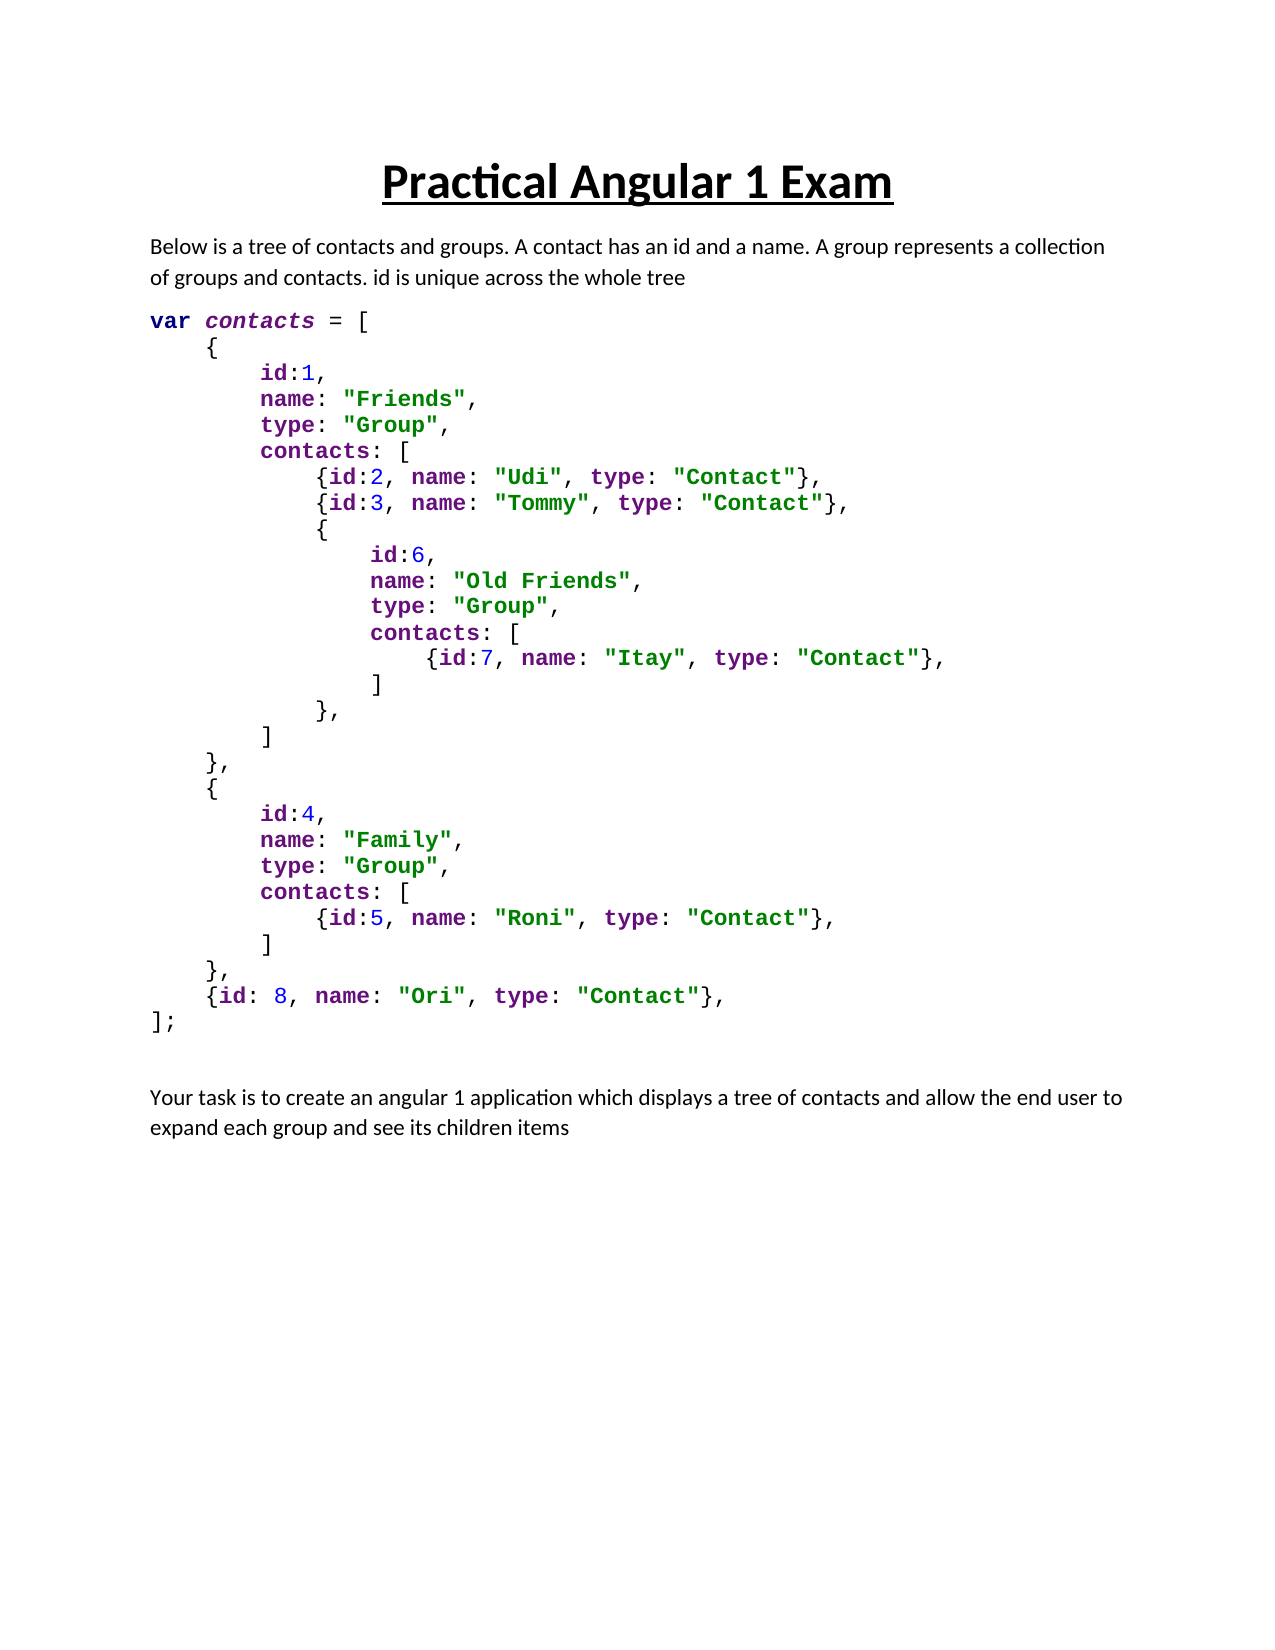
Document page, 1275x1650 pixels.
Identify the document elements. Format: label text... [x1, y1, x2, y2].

text var contacts = [ { id:1, name: "Friends", type: "Group", contacts: [ {id:2, name: "Udi", type: "Contact"}, {id:3, name: "Tommy", type: "Contact"}, { id:6, name: "Old Friends", type: "Group", contacts: [ {id:7, name: "Itay", type: "Contact"}, ] }, ] }, { id:4, name: "Family", type: "Group", contacts: [ {id:5, name: "Roni", type: "Contact"}, ] }, {id: 8, name: "Ori", type: "Contact"}, ]; [150, 309, 1125, 1036]
text Below is a tree of contacts and groups. A contact has an id and a name. A group represents a collection of groups and contacts. id is unique across the whole tree [150, 232, 1125, 291]
text Your task is to create an angular 1 application which displays a tree of contacts and allow the end user to expand each group and see its children items [150, 1083, 1125, 1141]
text Practical Angular 1 Exam [150, 150, 1125, 211]
